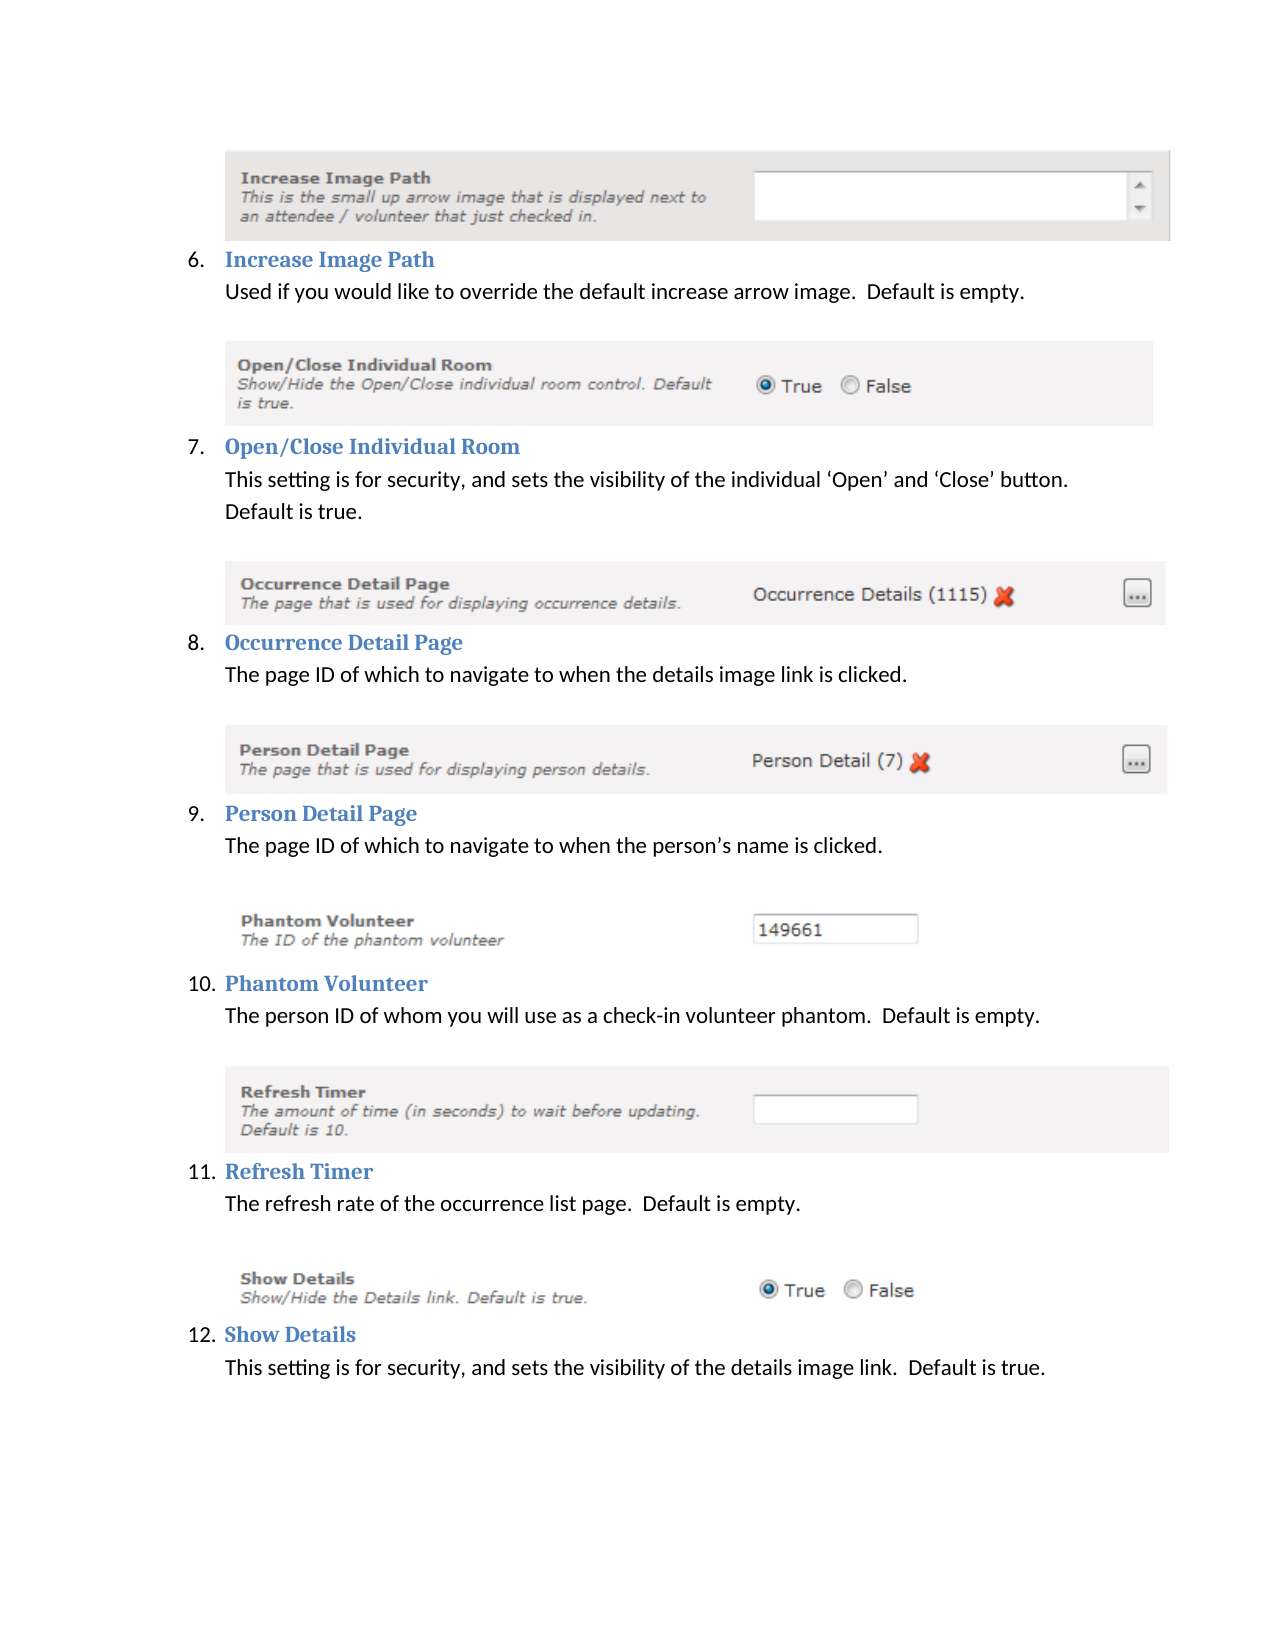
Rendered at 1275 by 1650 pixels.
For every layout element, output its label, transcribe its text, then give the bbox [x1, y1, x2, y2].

list Refresh Timer The refresh rate of the occurrence list page. Default is empty. [187, 1157, 1125, 1249]
list Open/Close Individual Room This setting is for security, and sets the visibility of the individual ‘Open’ and ‘Close’ button. Default is true. [187, 430, 1125, 558]
picture [225, 341, 1154, 426]
picture [225, 561, 1166, 625]
picture [225, 150, 1171, 241]
picture [225, 725, 1168, 796]
picture [225, 1253, 1157, 1317]
list Occurrence Detail Page The page ID of which to navigate to when the details image link is clicked. [187, 628, 1125, 721]
list Show Details This setting is for security, and sets the visibility of the details image link. Default is true. [187, 1320, 1125, 1413]
list Phantom Volunteer The person ID of whom you will use as a check-in volunteer phantom. Default is empty. [187, 969, 1125, 1061]
picture [225, 1065, 1169, 1153]
list Person Detail Page The page ID of which to navigate to when the person’s name is clicked. [187, 799, 1125, 892]
picture [225, 896, 1169, 965]
list Increase Image Path Used if you would like to override the default increase arrow image. Default is empty. [187, 245, 1125, 337]
